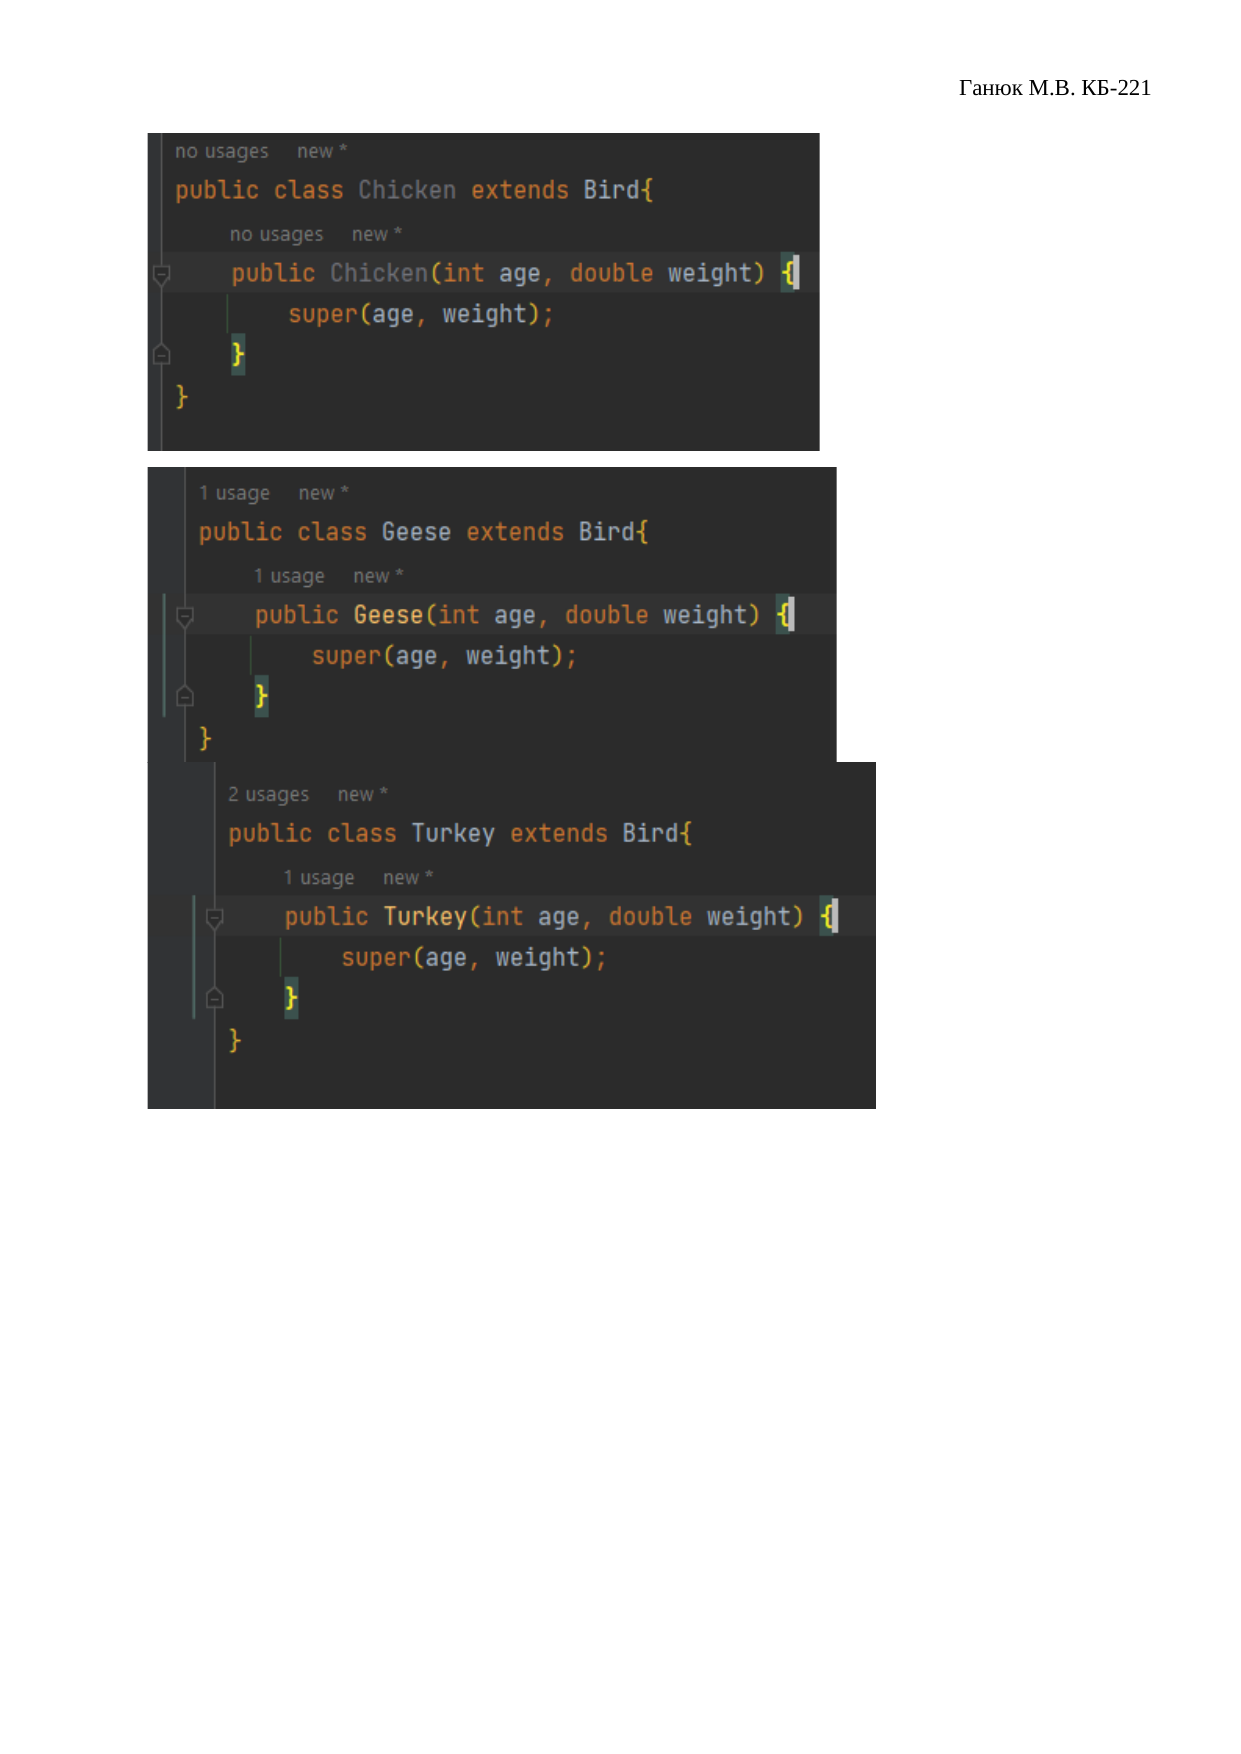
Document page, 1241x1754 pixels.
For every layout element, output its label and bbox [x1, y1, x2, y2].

picture [147, 133, 820, 451]
picture [147, 467, 876, 1109]
